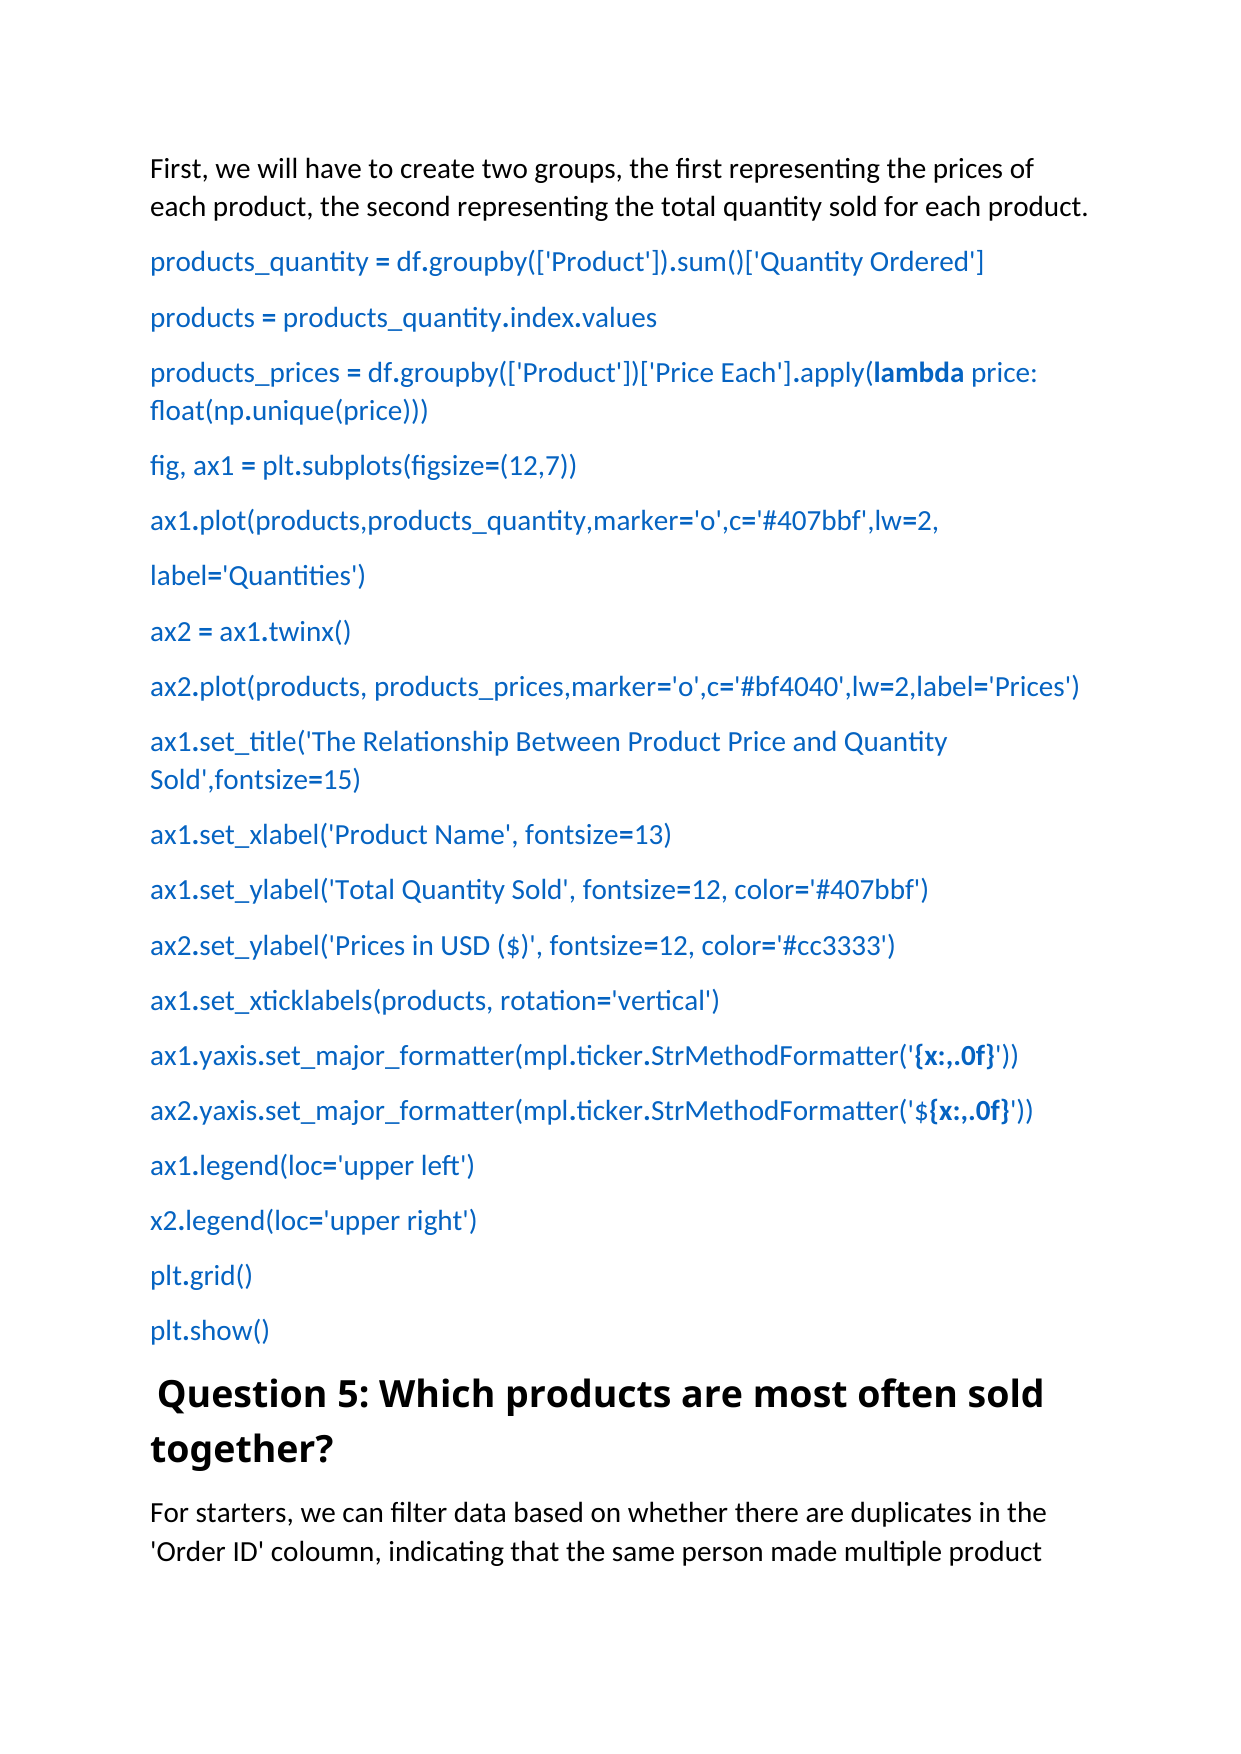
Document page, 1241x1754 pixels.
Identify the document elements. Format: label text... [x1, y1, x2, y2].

text ax1.set_xlabel('Product Name', fontsize=13) [150, 816, 1090, 852]
text fig, ax1 = plt.subplots(figsize=(12,7)) [150, 447, 1090, 483]
text ax2.set_ylabel('Prices in USD ($)', fontsize=12, color='#cc3333') [150, 927, 1090, 962]
text ax1.set_ylabel('Total Quantity Sold', fontsize=12, color='#407bbf') [150, 871, 1090, 907]
text plt.show() [150, 1312, 1090, 1348]
text Question 5: Which products are most often sold together? [150, 1367, 1090, 1473]
text plt.grid() [150, 1257, 1090, 1293]
text ax1.set_xticklabels(products, rotation='vertical') [150, 982, 1090, 1017]
text products_quantity = df.groupby(['Product']).sum()['Quantity Ordered'] [150, 243, 1090, 279]
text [150, 1494, 1090, 1568]
text ax1.legend(loc='upper left') [150, 1147, 1090, 1183]
text ax1.set_title('The Relationship Between Product Price and Quantity Sold',fontsize=15) [150, 723, 1090, 797]
text ax2.yaxis.set_major_formatter(mpl.ticker.StrMethodFormatter('${x:,.0f}')) [150, 1092, 1090, 1127]
text ax1.plot(products,products_quantity,marker='o',c='#407bbf',lw=2, [150, 502, 1090, 538]
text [150, 150, 1090, 224]
text x2.legend(loc='upper right') [150, 1202, 1090, 1238]
text products_prices = df.groupby(['Product'])['Price Each'].apply(lambda price: float(np.unique(price))) [150, 354, 1090, 428]
text label='Quantities') [150, 557, 1090, 593]
text ax2.plot(products, products_prices,marker='o',c='#bf4040',lw=2,label='Prices') [150, 668, 1090, 703]
text products = products_quantity.index.values [150, 299, 1090, 334]
text ax1.yaxis.set_major_formatter(mpl.ticker.StrMethodFormatter('{x:,.0f}')) [150, 1037, 1090, 1072]
text ax2 = ax1.twinx() [150, 613, 1090, 648]
